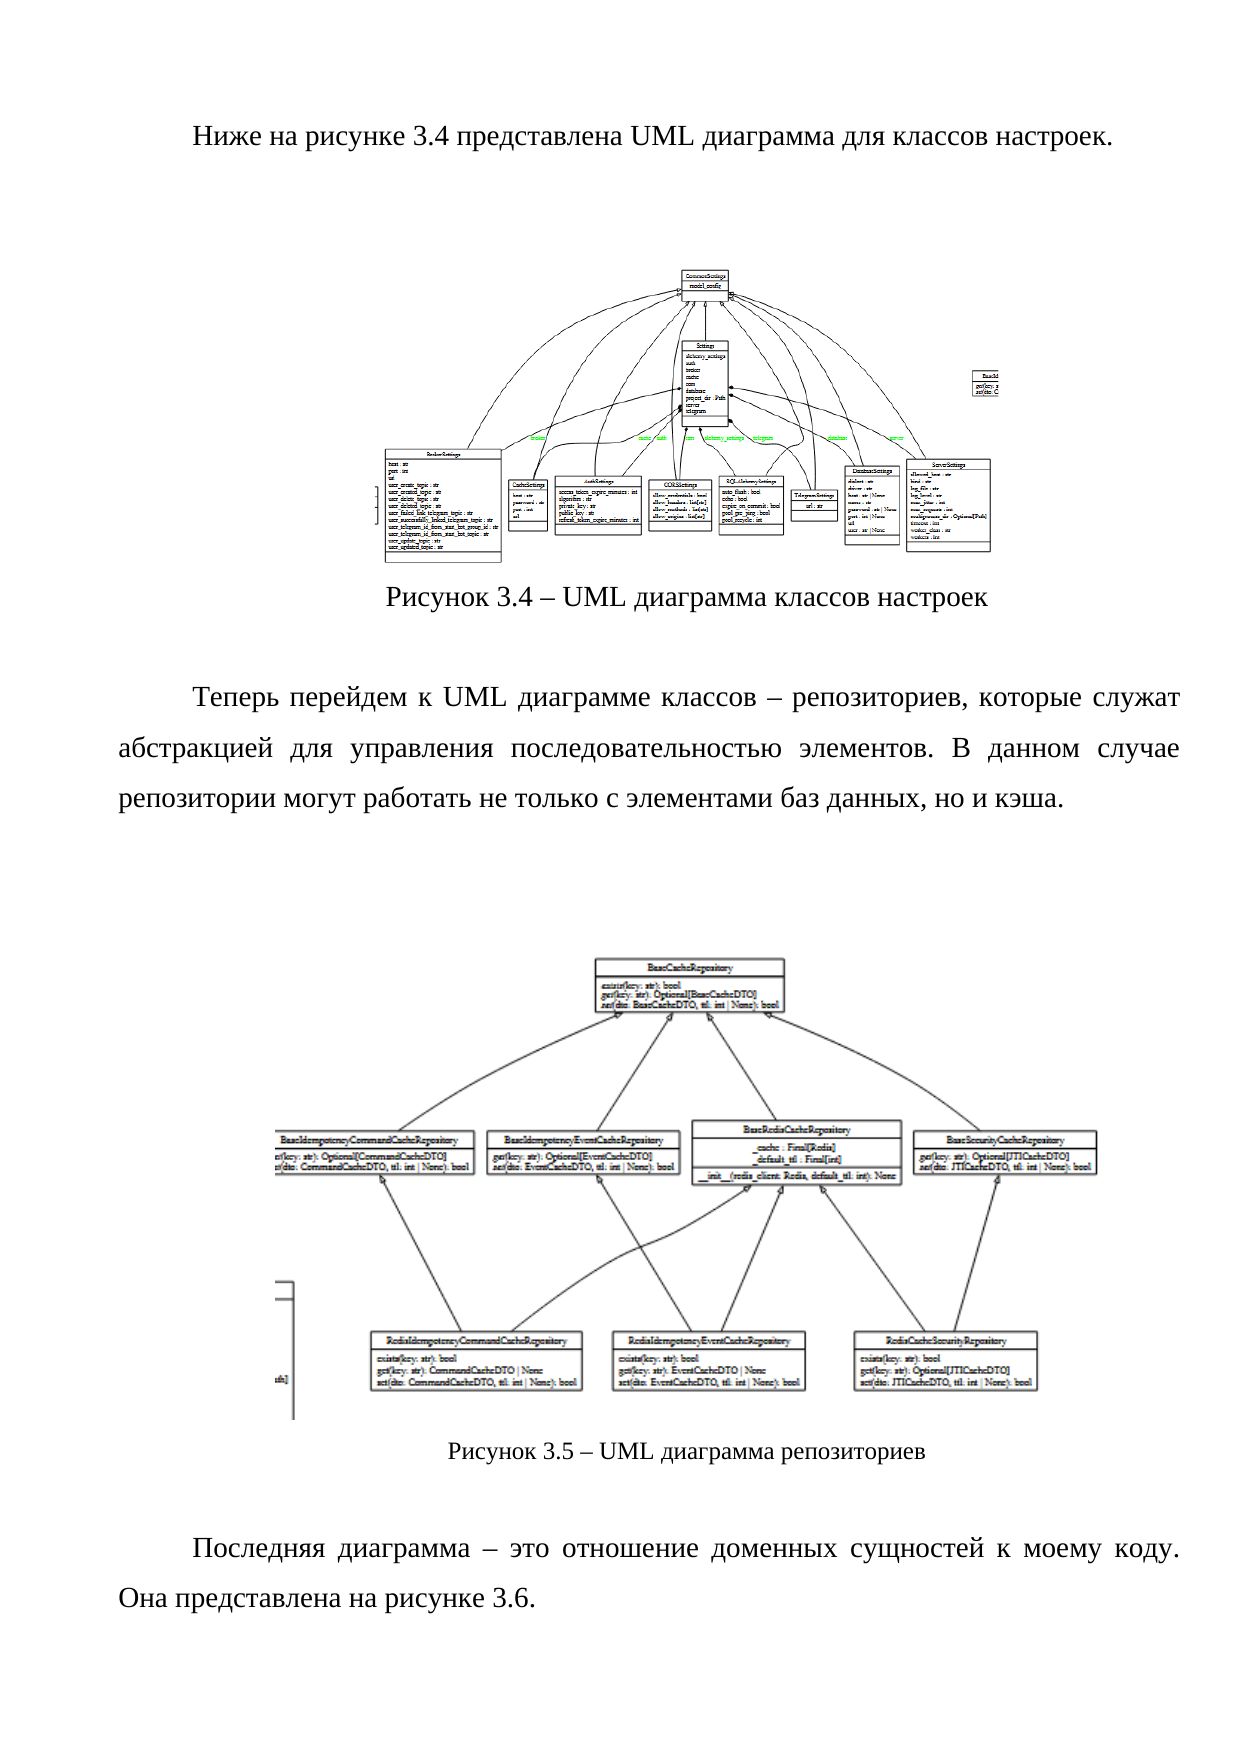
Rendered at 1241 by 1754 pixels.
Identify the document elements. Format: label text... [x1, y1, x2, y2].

picture [374, 168, 999, 563]
picture [275, 830, 1099, 1420]
text Рисунок 3.5 – UML диаграмма репозиториев [118, 1436, 1181, 1465]
text Рисунок 3.4 – UML диаграмма классов настроек [118, 579, 1181, 612]
text Последняя диаграмма – это отношение доменных сущностей к моему коду. Она представлена на рисунке 3.6. [118, 1530, 1181, 1614]
text Ниже на рисунке 3.4 представлена UML диаграмма для классов настроек. [118, 118, 1181, 152]
text Теперь перейдем к UML диаграмме классов – репозиториев, которые служат абстракцией для управления последовательностью элементов. В данном случае репозитории могут работать не только с элементами баз данных, но и кэша. [118, 679, 1181, 814]
